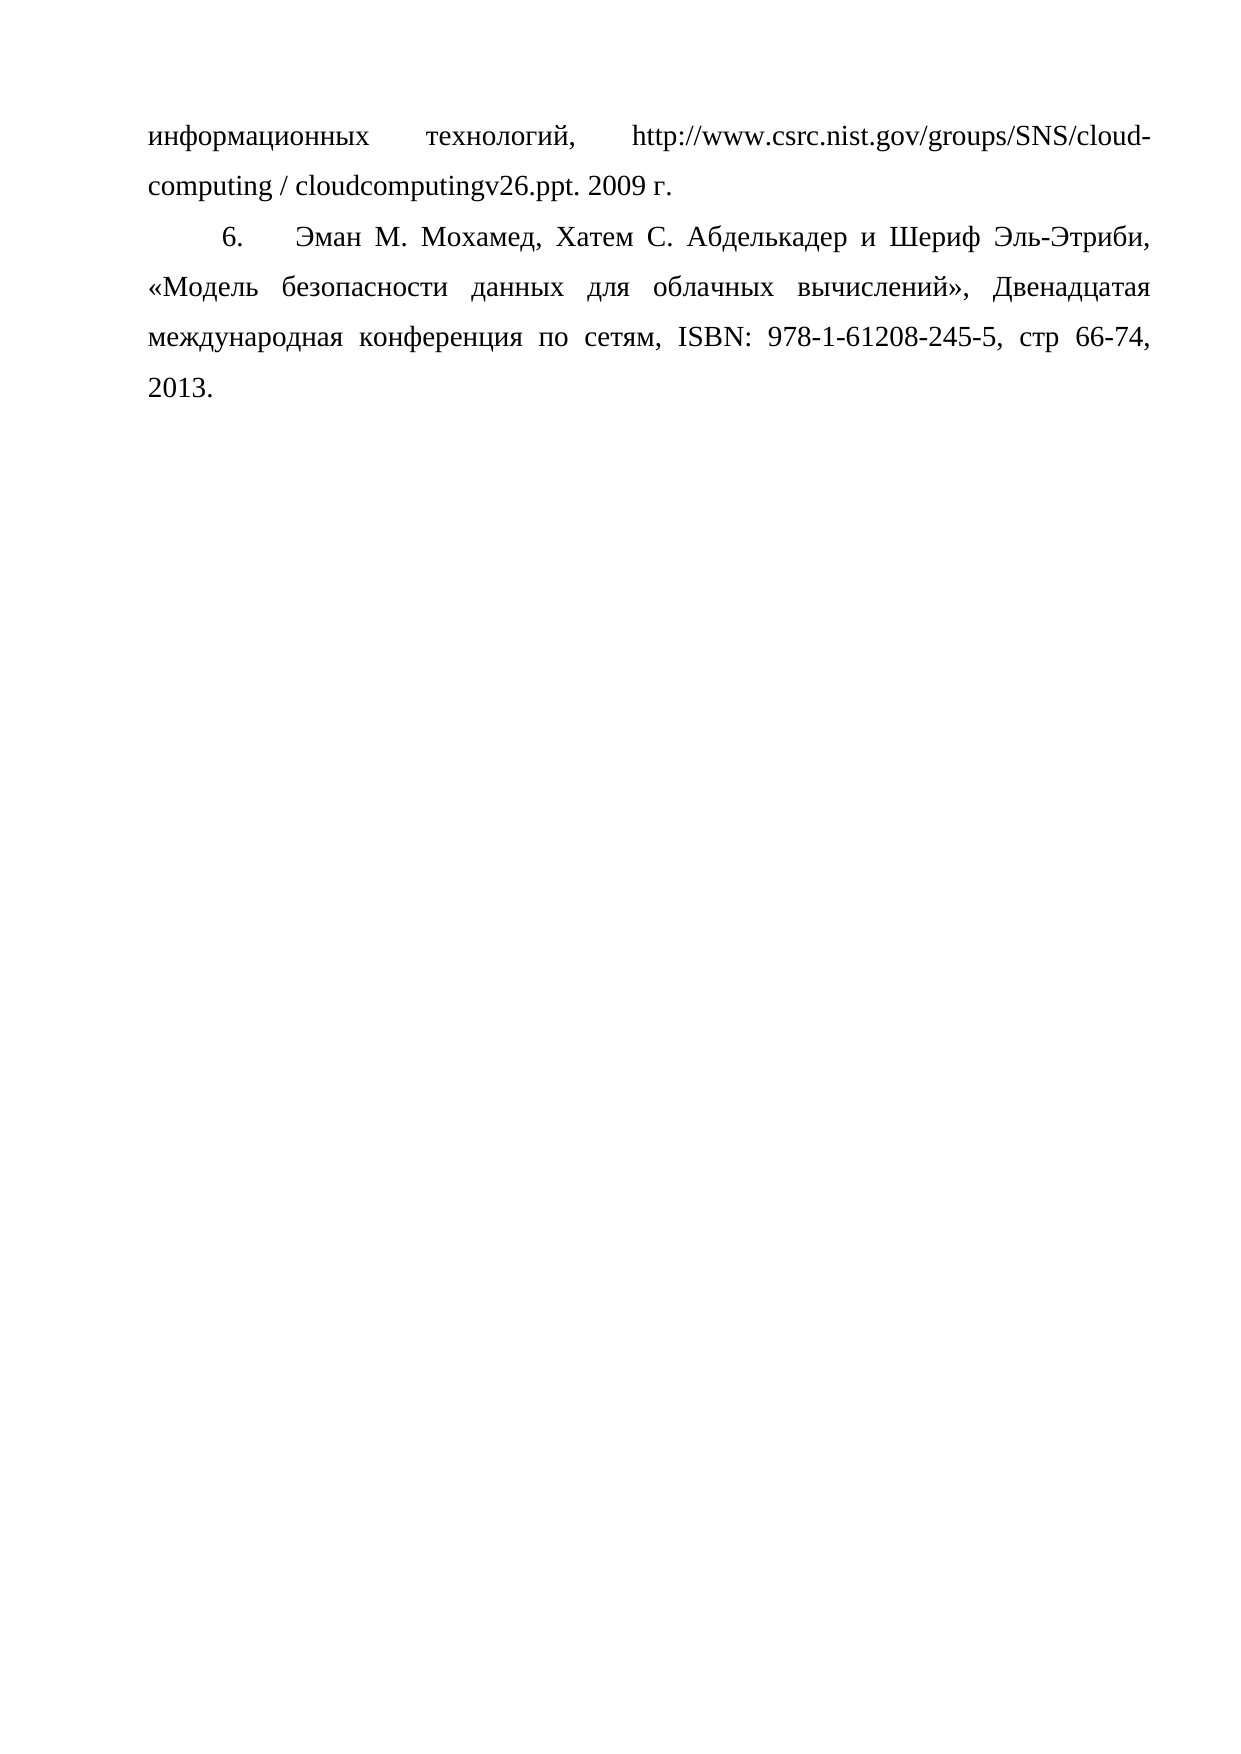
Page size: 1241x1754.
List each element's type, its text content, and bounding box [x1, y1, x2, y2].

list Эман М. Мохамед, Хатем С. Абделькадер и Шериф Эль-Этриби, «Модель безопасности данных для облачных вычислений», Двенадцатая международная конференция по сетям, ISBN: 978-1-61208-245-5, стр 66-74, 2013. [148, 219, 1152, 403]
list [148, 118, 1152, 202]
